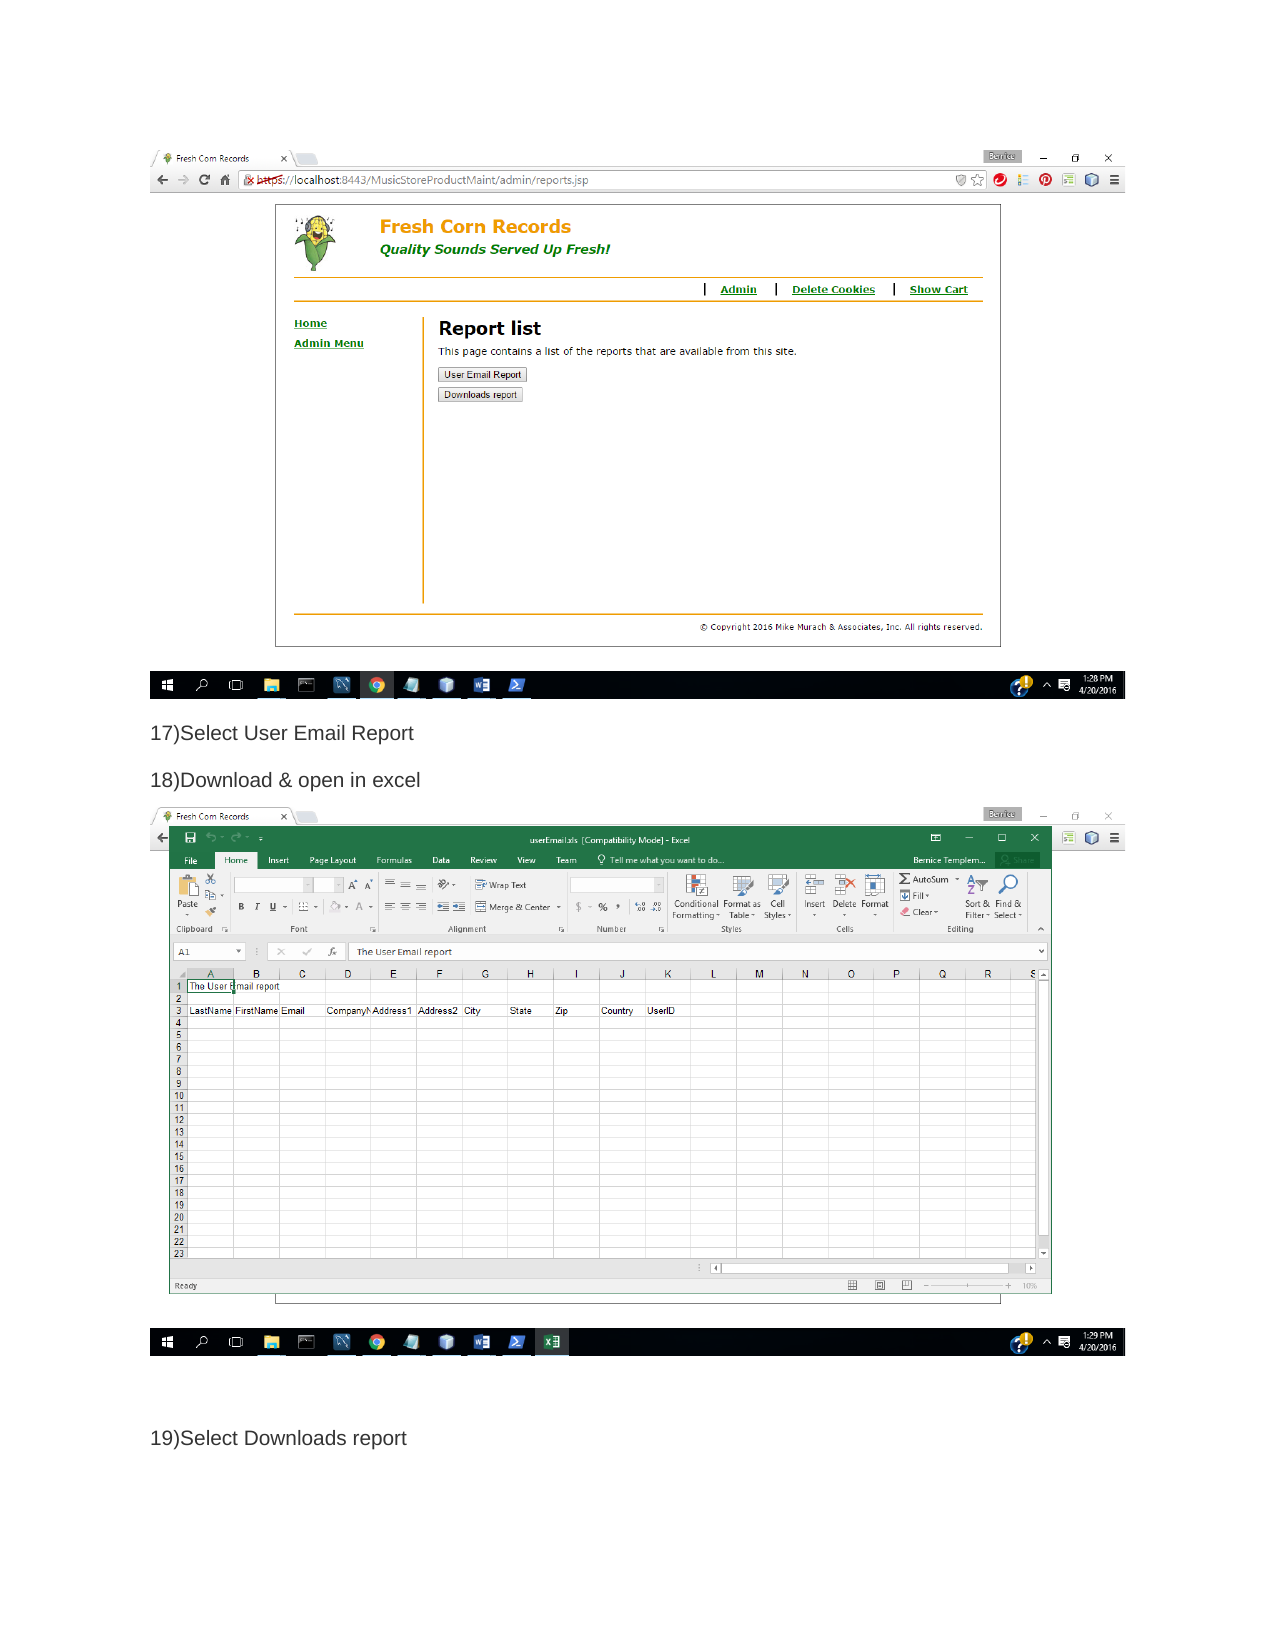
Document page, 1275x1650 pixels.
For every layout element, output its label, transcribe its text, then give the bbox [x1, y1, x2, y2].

picture [150, 150, 1125, 699]
picture [150, 807, 1125, 1356]
text 17)Select User Email Report [150, 714, 1125, 745]
text 19)Select Downloads report [150, 1418, 1125, 1449]
text 18)Download & open in excel [150, 761, 1125, 792]
